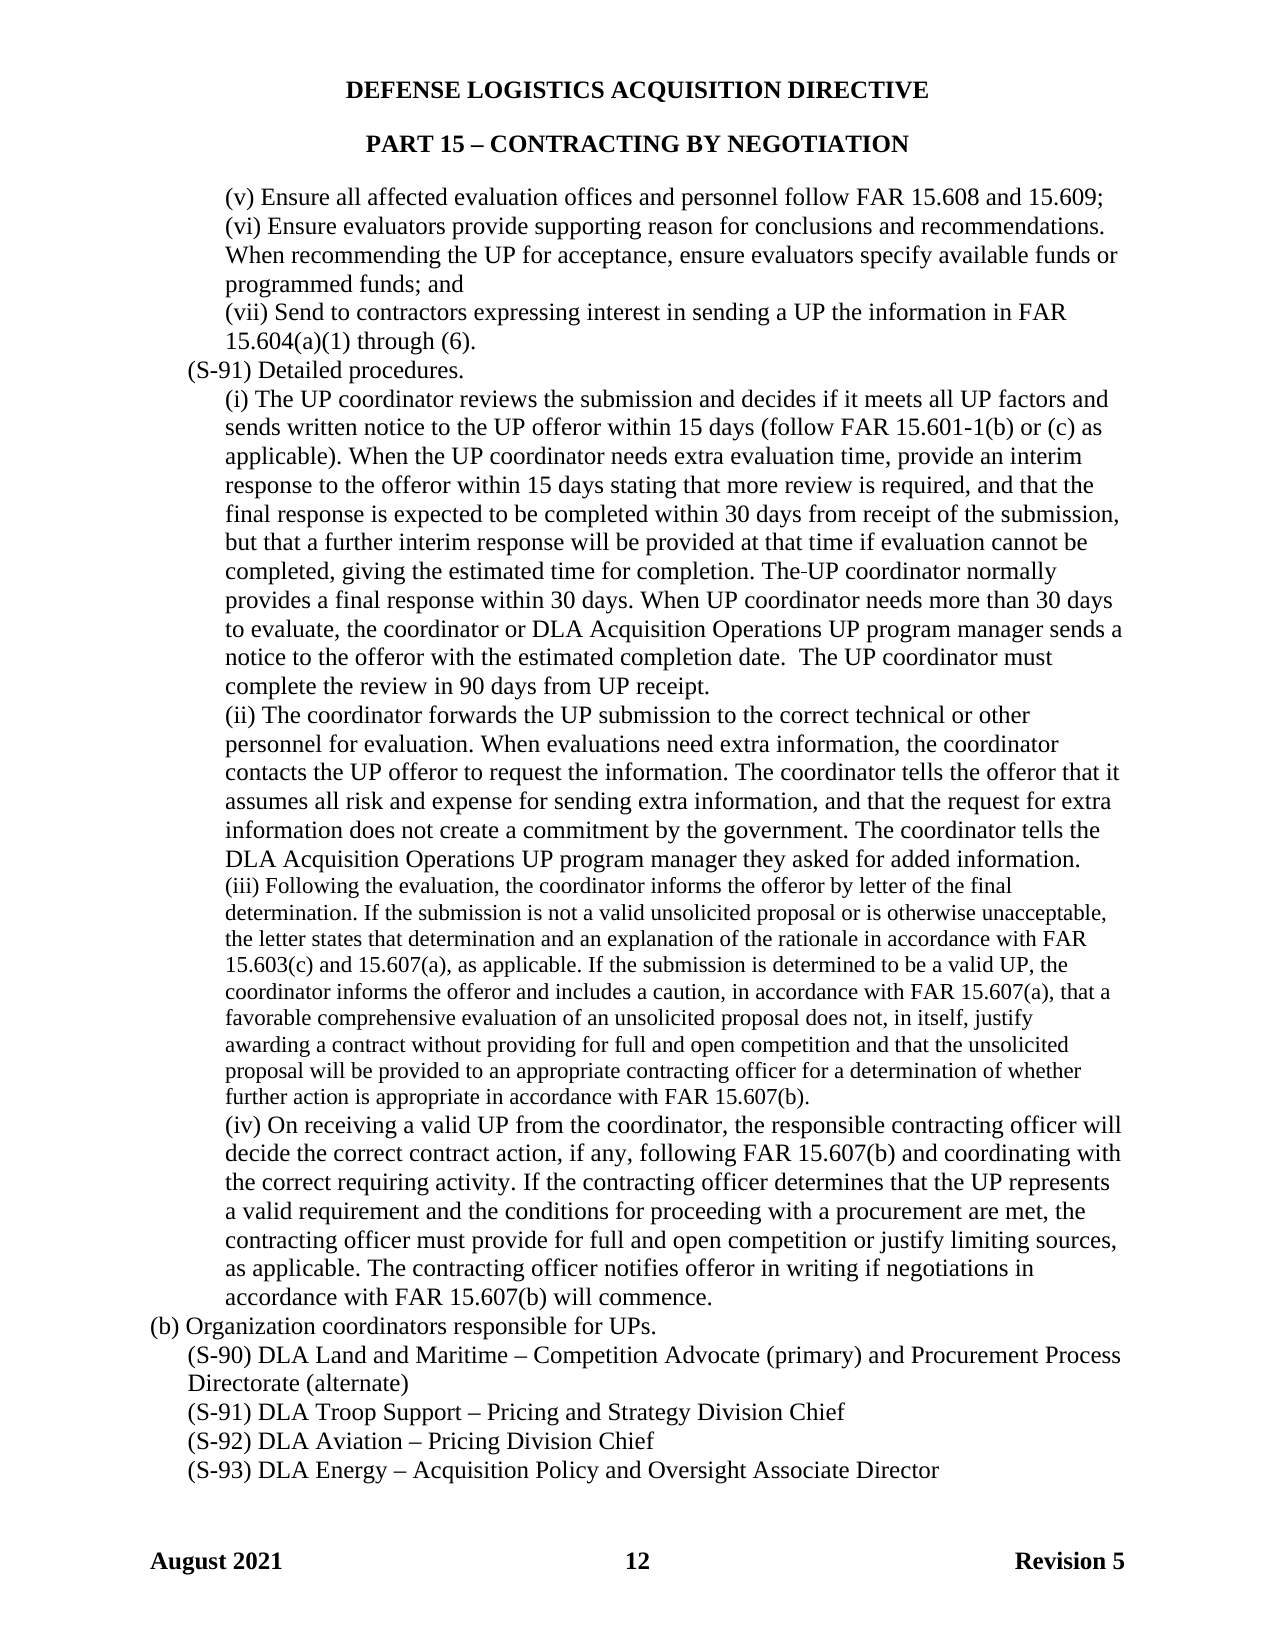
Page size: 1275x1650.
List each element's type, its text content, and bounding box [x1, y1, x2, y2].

list (b) Organization coordinators responsible for UPs. [150, 1311, 1125, 1340]
list (vii) Send to contractors expressing interest in sending a UP the information in FAR 15.604(a)(1) through (6). [225, 297, 1125, 355]
list (iii) Following the evaluation, the coordinator informs the offeror by letter of the final determination. If the submission is not a valid unsolicited proposal or is otherwise unacceptable, the letter states that determination and an explanation of the rationale in accordance with FAR 15.603(c) and 15.607(a), as applicable. If the submission is determined to be a valid UP, the coordinator informs the offeror and includes a caution, in accordance with FAR 15.607(a), that a favorable comprehensive evaluation of an unsolicited proposal does not, in itself, justify awarding a contract without providing for full and open competition and that the unsolicited proposal will be provided to an appropriate contracting officer for a determination of whether further action is appropriate in accordance with FAR 15.607(b). [225, 872, 1125, 1110]
list (S-92) DLA Aviation – Pricing Division Chief [187, 1426, 1125, 1455]
list (i) The UP coordinator reviews the submission and decides if it meets all UP factors and sends written notice to the UP offeror within 15 days (follow FAR 15.601-1(b) or (c) as applicable). When the UP coordinator needs extra evaluation time, provide an interim response to the offeror within 15 days stating that more review is required, and that the final response is expected to be completed within 30 days from receipt of the submission, but that a further interim response will be provided at that time if evaluation cannot be completed, giving the estimated time for completion. The UP coordinator normally provides a final response within 30 days. When UP coordinator needs more than 30 days to evaluate, the coordinator or DLA Acquisition Operations UP program manager sends a notice to the offeror with the estimated completion date. The UP coordinator must complete the review in 90 days from UP receipt. [225, 384, 1125, 700]
list (vi) Ensure evaluators provide supporting reason for conclusions and recommendations. When recommending the UP for acceptance, ensure evaluators specify available funds or programmed funds; and [225, 211, 1125, 297]
list (S-90) DLA Land and Maritime – Competition Advocate (primary) and Procurement Process Directorate (alternate) [187, 1340, 1125, 1397]
list (v) Ensure all affected evaluation offices and personnel follow FAR 15.608 and 15.609; [225, 182, 1125, 211]
list (S-91) DLA Troop Support – Pricing and Strategy Division Chief [187, 1397, 1125, 1426]
list (S-93) DLA Energy – Acquisition Policy and Oversight Associate Director [187, 1455, 1125, 1483]
list (ii) The coordinator forwards the UP submission to the correct technical or other personnel for evaluation. When evaluations need extra information, the coordinator contacts the UP offeror to request the information. The coordinator tells the offeror that it assumes all risk and expense for sending extra information, and that the request for extra information does not create a commitment by the government. The coordinator tells the DLA Acquisition Operations UP program manager they asked for added information. [225, 700, 1125, 872]
list (iv) On receiving a valid UP from the coordinator, the responsible contracting officer will decide the correct contract action, if any, following FAR 15.607(b) and coordinating with the correct requiring activity. If the contracting officer determines that the UP represents a valid requirement and the conditions for proceeding with a procurement are met, the contracting officer must provide for full and open competition or justify limiting sources, as applicable. The contracting officer notifies offeror in writing if negotiations in accordance with FAR 15.607(b) will commence. [225, 1110, 1125, 1311]
list (S-91) Detailed procedures. [187, 355, 1125, 384]
